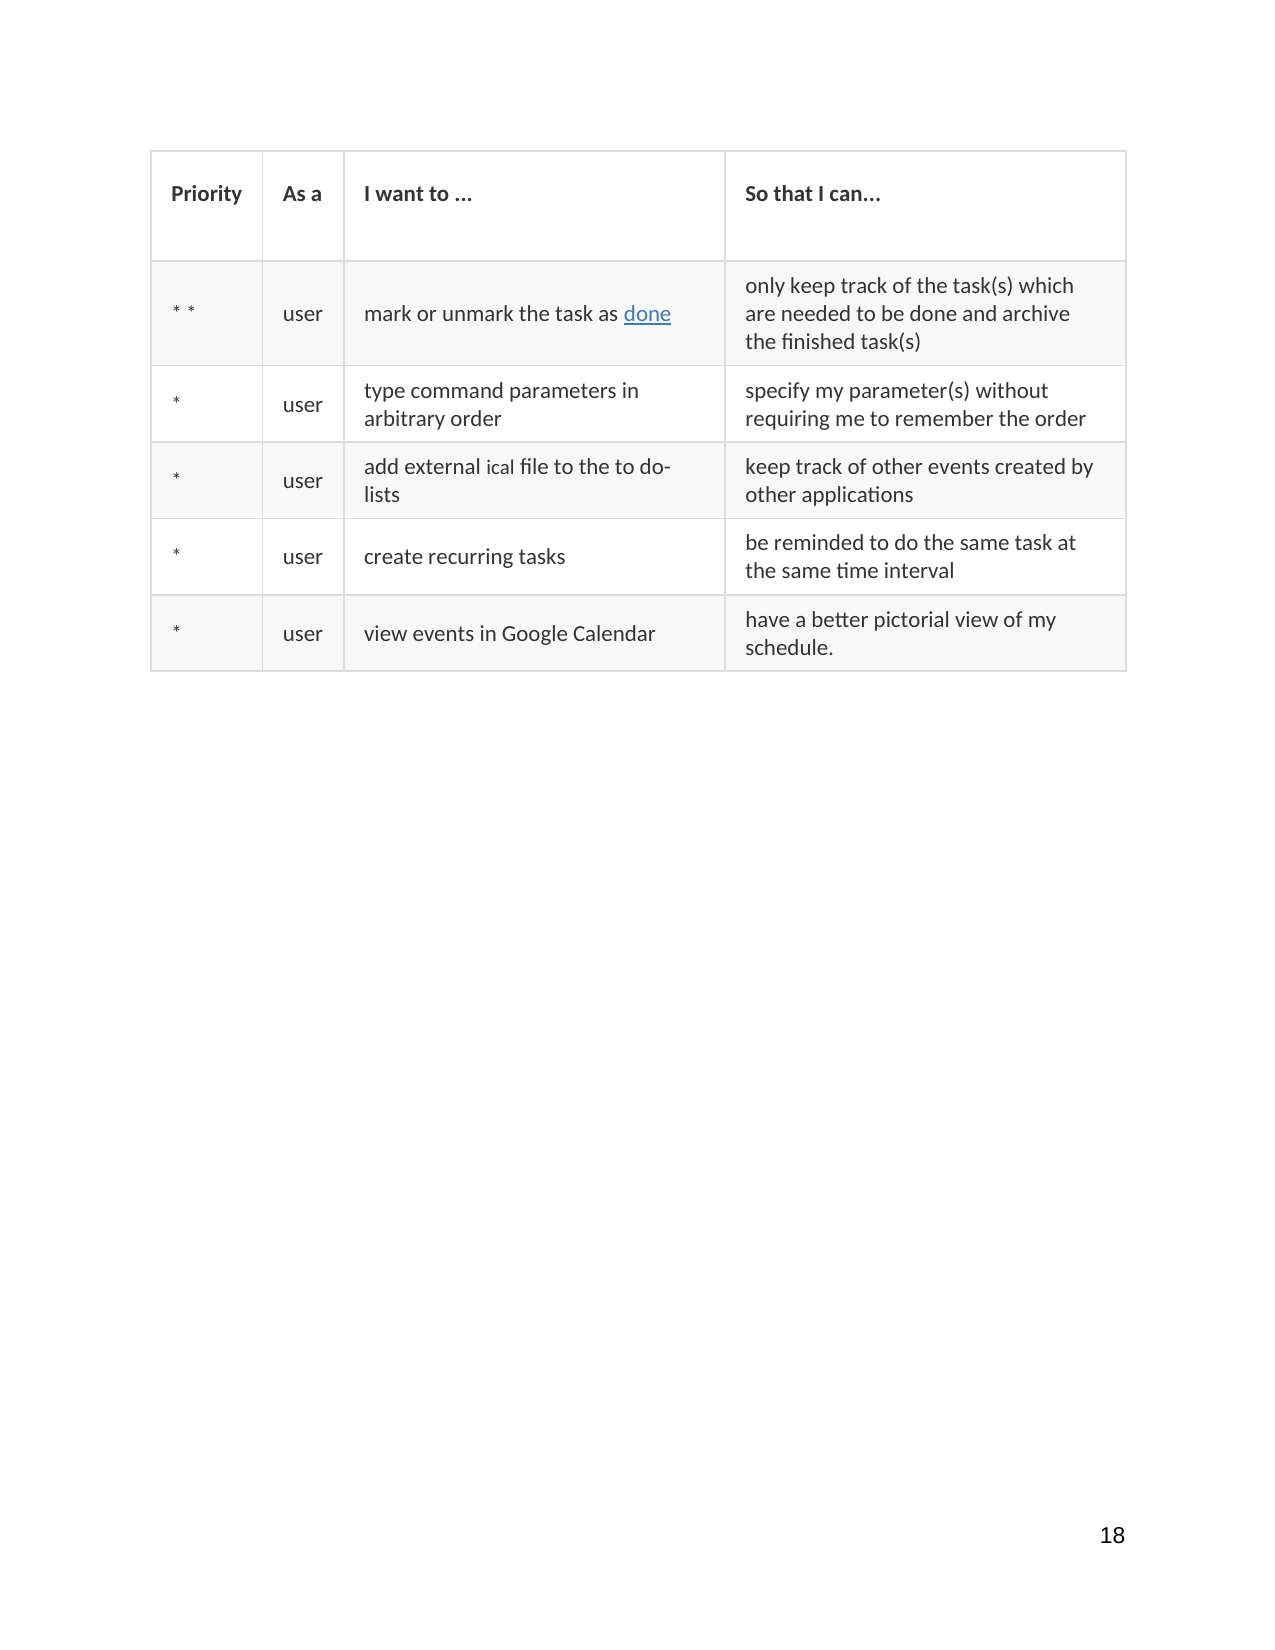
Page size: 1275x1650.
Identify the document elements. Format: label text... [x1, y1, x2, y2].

table_cell be reminded to do the same task at the same time interval [726, 519, 1125, 594]
table_cell create recurring tasks [345, 519, 724, 594]
table_cell keep track of other events created by other applications [726, 443, 1125, 517]
table_cell user [263, 366, 343, 441]
table_cell specify my parameter(s) without requiring me to remember the order [726, 366, 1125, 441]
table_cell * [152, 443, 262, 517]
table_header I want to ... [345, 152, 724, 260]
table_cell mark or unmark the task as done [345, 262, 724, 365]
table_header As a [263, 152, 343, 260]
table_cell type command parameters in arbitrary order [345, 366, 724, 441]
table_cell user [263, 443, 343, 517]
table_cell only keep track of the task(s) which are needed to be done and archive the finished task(s) [726, 262, 1125, 365]
table_cell have a better pictorial view of my schedule. [726, 596, 1125, 670]
table_cell * [152, 519, 262, 594]
table_header Priority [152, 152, 262, 260]
table_cell * [152, 366, 262, 441]
table_header So that I can... [726, 152, 1125, 260]
table_cell * [152, 596, 262, 670]
table_cell user [263, 519, 343, 594]
table_cell user [263, 262, 343, 365]
table_cell view events in Google Calendar [345, 596, 724, 670]
table_cell user [263, 596, 343, 670]
table_cell add external ical file to the to do-lists [345, 443, 724, 517]
table_cell * * [152, 262, 262, 365]
